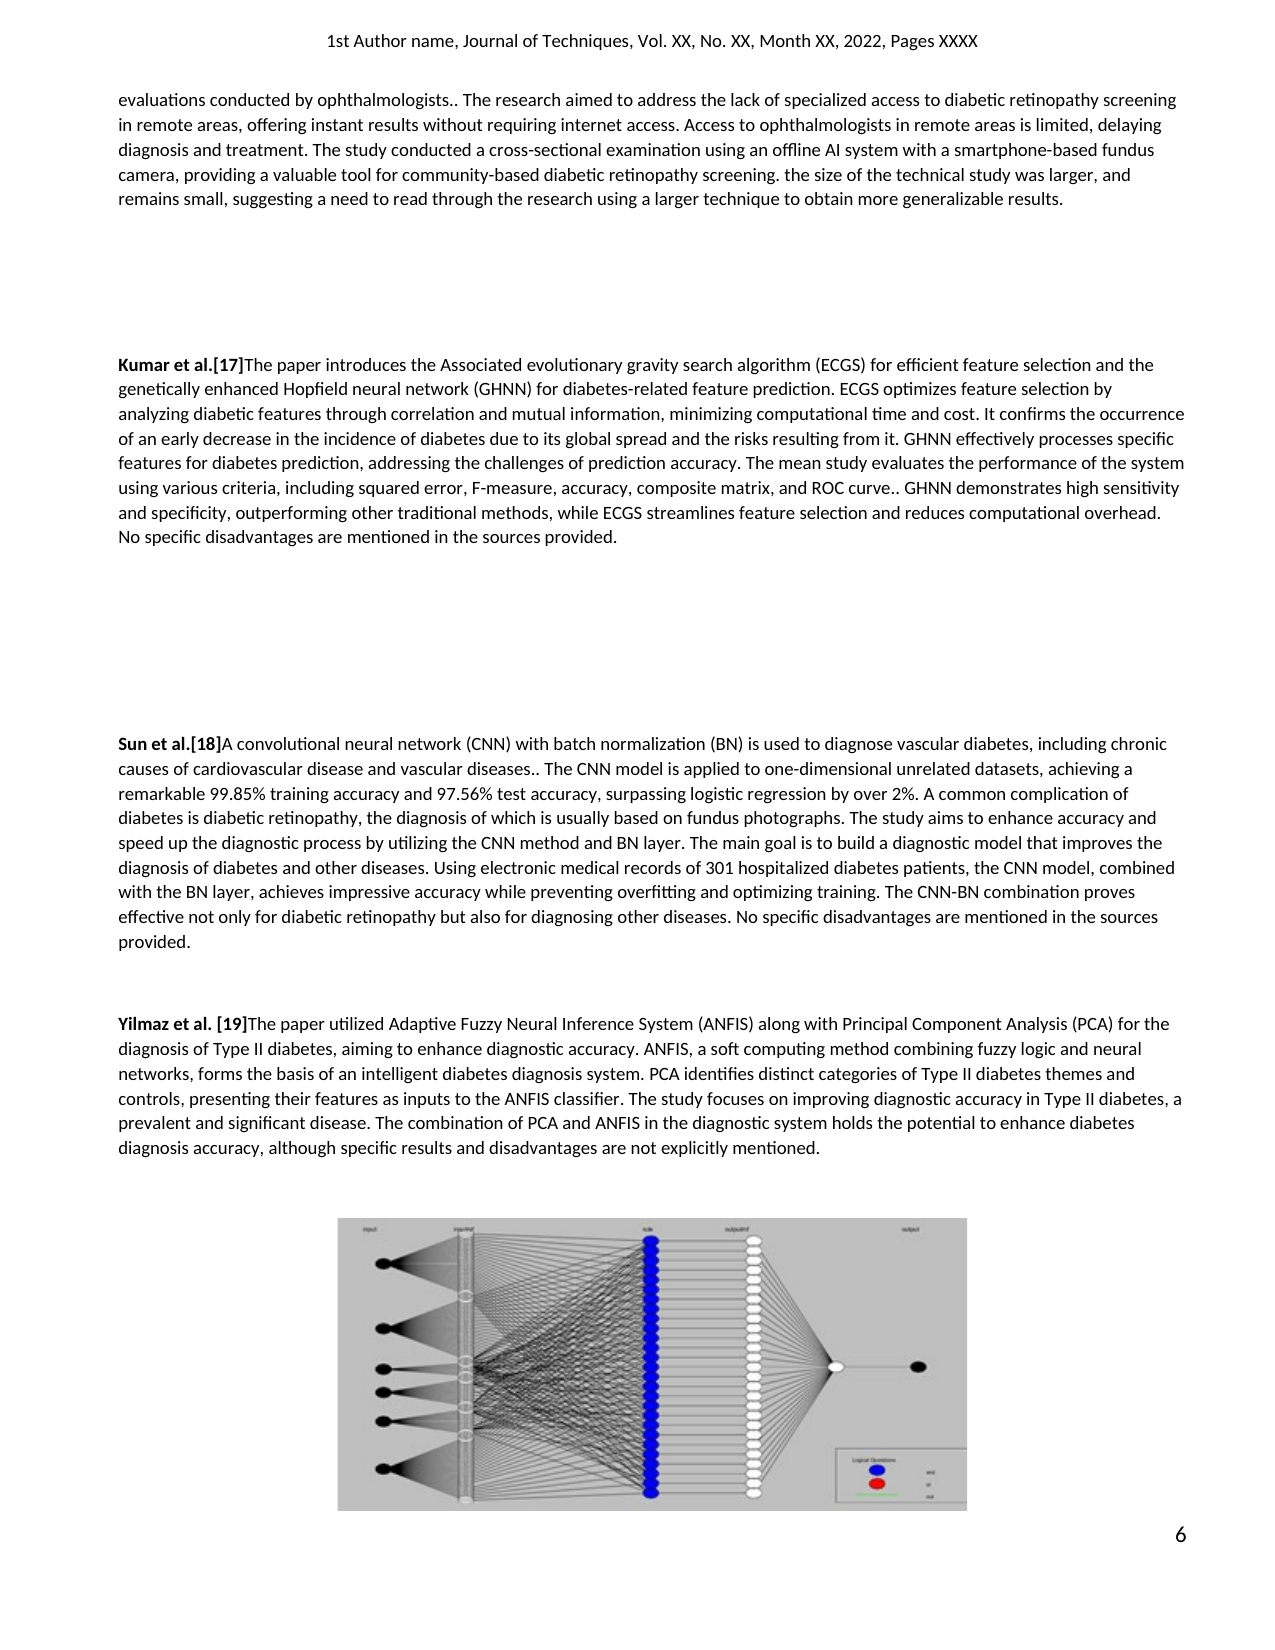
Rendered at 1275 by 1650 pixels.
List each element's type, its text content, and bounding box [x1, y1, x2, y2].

text Yilmaz et al. [19]The paper utilized Adaptive Fuzzy Neural Inference System (ANFIS) along with Principal Component Analysis (PCA) for the diagnosis of Type II diabetes, aiming to enhance diagnostic accuracy. ANFIS, a soft computing method combining fuzzy logic and neural networks, forms the basis of an intelligent diabetes diagnosis system. PCA identifies distinct categories of Type II diabetes themes and controls, presenting their features as inputs to the ANFIS classifier. The study focuses on improving diagnostic accuracy in Type II diabetes, a prevalent and significant disease. The combination of PCA and ANFIS in the diagnostic system holds the potential to enhance diabetes diagnosis accuracy, although specific results and disadvantages are not explicitly mentioned. [118, 1013, 1186, 1159]
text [118, 89, 1186, 210]
text Sun et al.[18]A convolutional neural network (CNN) with batch normalization (BN) is used to diagnose vascular diabetes, including chronic causes of cardiovascular disease and vascular diseases.. The CNN model is applied to one-dimensional unrelated datasets, achieving a remarkable 99.85% training accuracy and 97.56% test accuracy, surpassing logistic regression by over 2%. A common complication of diabetes is diabetic retinopathy, the diagnosis of which is usually based on fundus photographs. The study aims to enhance accuracy and speed up the diagnostic process by utilizing the CNN method and BN layer. The main goal is to build a diagnostic model that improves the diagnosis of diabetes and other diseases. Using electronic medical records of 301 hospitalized diabetes patients, the CNN model, combined with the BN layer, achieves impressive accuracy while preventing overfitting and optimizing training. The CNN-BN combination proves effective not only for diabetic retinopathy but also for diagnosing other diseases. No specific disadvantages are mentioned in the sources provided. [118, 732, 1186, 953]
text Kumar et al.[17]The paper introduces the Associated evolutionary gravity search algorithm (ECGS) for efficient feature selection and the genetically enhanced Hopfield neural network (GHNN) for diabetes-related feature prediction. ECGS optimizes feature selection by analyzing diabetic features through correlation and mutual information, minimizing computational time and cost. It confirms the occurrence of an early decrease in the incidence of diabetes due to its global spread and the risks resulting from it. GHNN effectively processes specific features for diabetes prediction, addressing the challenges of prediction accuracy. The mean study evaluates the performance of the system using various criteria, including squared error, F-measure, accuracy, composite matrix, and ROC curve.. GHNN demonstrates high sensitivity and specificity, outperforming other traditional methods, while ECGS streamlines feature selection and reduces computational overhead. No specific disadvantages are mentioned in the sources provided. [118, 353, 1186, 548]
picture [337, 1218, 968, 1511]
